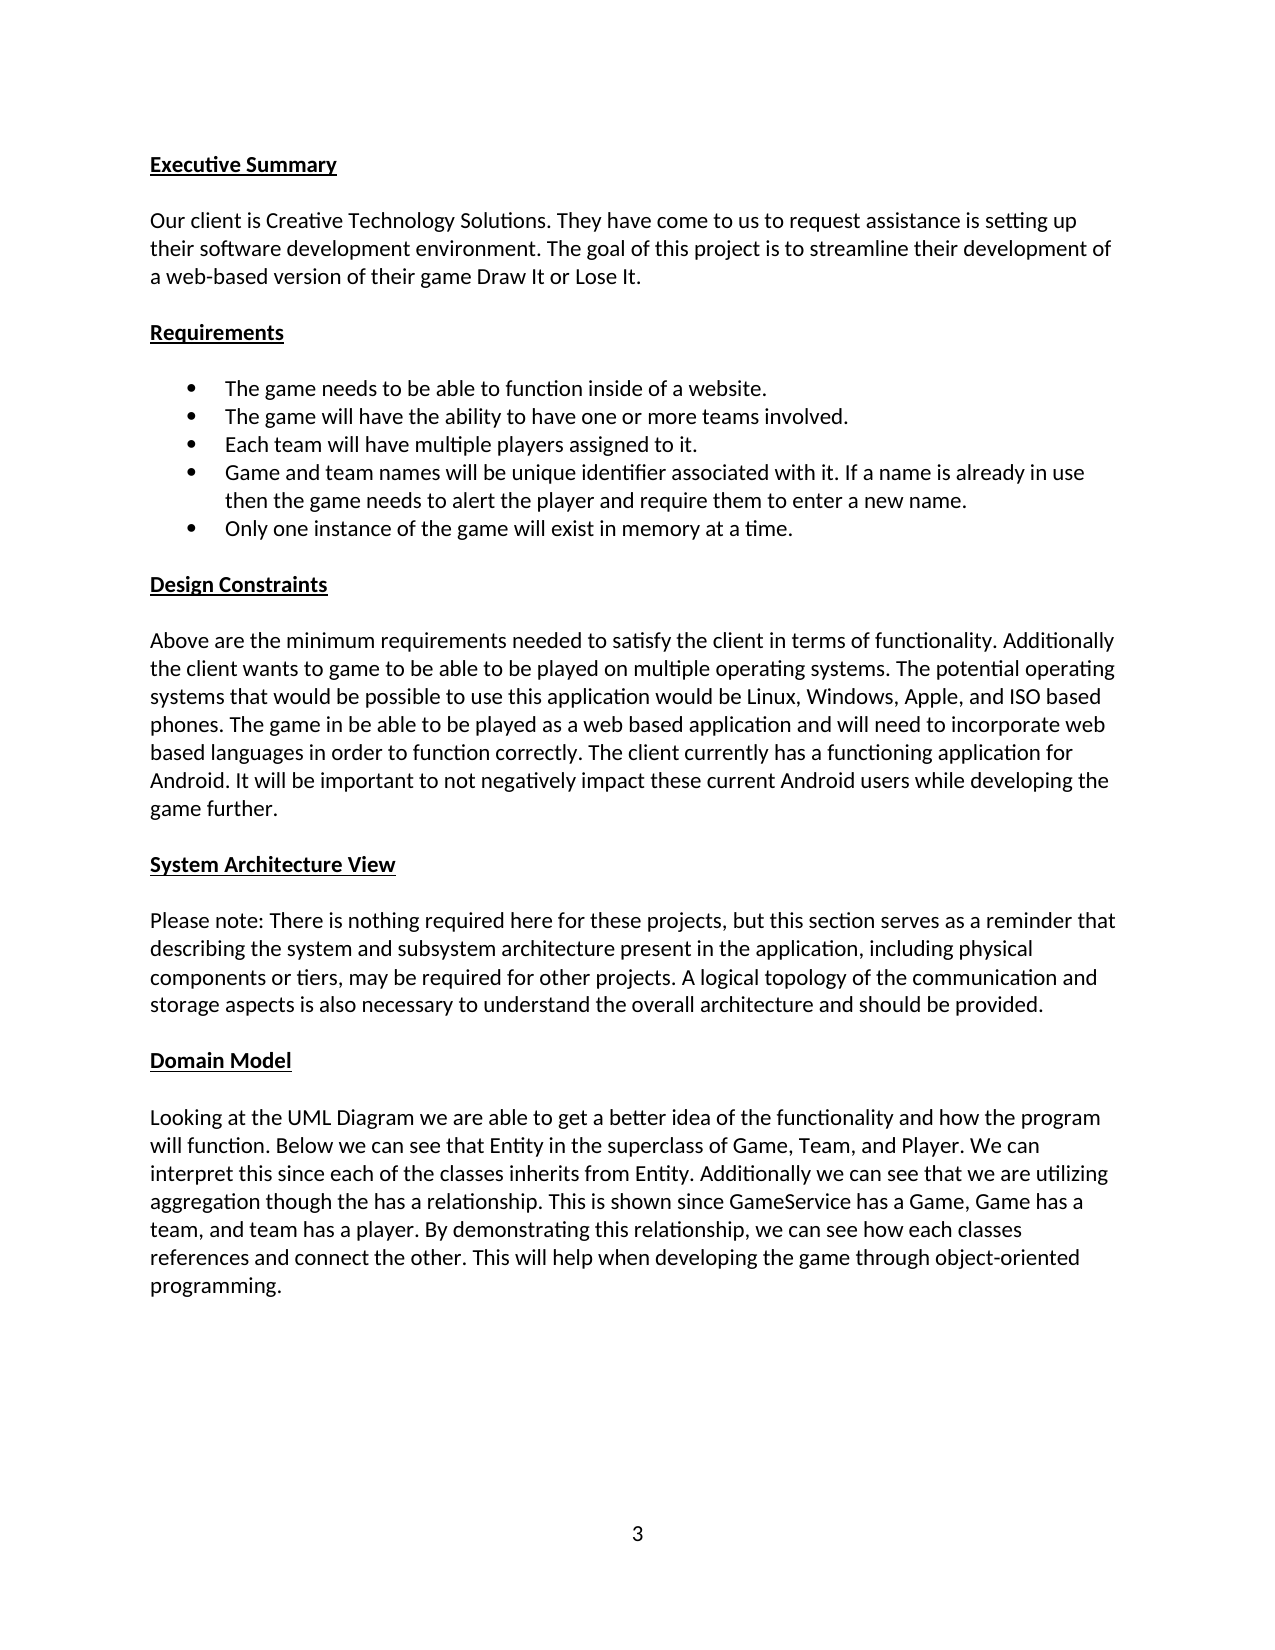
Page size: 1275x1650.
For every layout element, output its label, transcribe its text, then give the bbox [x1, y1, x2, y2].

list Only one instance of the game will exist in memory at a time. [187, 514, 1125, 542]
subtitle Design Constraints [150, 570, 1125, 598]
list The game needs to be able to function inside of a website. [187, 374, 1125, 402]
subtitle System Architecture View [150, 851, 1125, 878]
subtitle Executive Summary [150, 150, 1125, 178]
subtitle Domain Model [150, 1047, 1125, 1075]
list Each team will have multiple players assigned to it. [187, 430, 1125, 458]
text Above are the minimum requirements needed to satisfy the client in terms of functionality. Additionally the client wants to game to be able to be played on multiple operating systems. The potential operating systems that would be possible to use this application would be Linux, Windows, Apple, and ISO based phones. The game in be able to be played as a web based application and will need to incorporate web based languages in order to function correctly. The client currently has a functioning application for Android. It will be important to not negatively impact these current Android users while developing the game further. [150, 626, 1125, 822]
text Looking at the UML Diagram we are able to get a better idea of the functionality and how the program will function. Below we can see that Entity in the superclass of Game, Team, and Player. We can interpret this since each of the classes inherits from Entity. Additionally we can see that we are utilizing aggregation though the has a relationship. This is shown since GameService has a Game, Game has a team, and team has a player. By demonstrating this relationship, we can see how each classes references and connect the other. This will help when developing the game through object-oriented programming. [150, 1103, 1125, 1299]
subtitle Requirements [150, 318, 1125, 346]
text Our client is Creative Technology Solutions. They have come to us to request assistance is setting up their software development environment. The goal of this project is to streamline their development of a web-based version of their game Draw It or Lose It. [150, 206, 1125, 290]
text Please note: There is nothing required here for these projects, but this section serves as a reminder that describing the system and subsystem architecture present in the application, including physical components or tiers, may be required for other projects. A logical topology of the communication and storage aspects is also necessary to understand the overall architecture and should be provided. [150, 907, 1125, 1019]
list The game will have the ability to have one or more teams involved. [187, 402, 1125, 430]
list Game and team names will be unique identifier associated with it. If a name is already in use then the game needs to alert the player and require them to enter a new name. [187, 458, 1125, 514]
